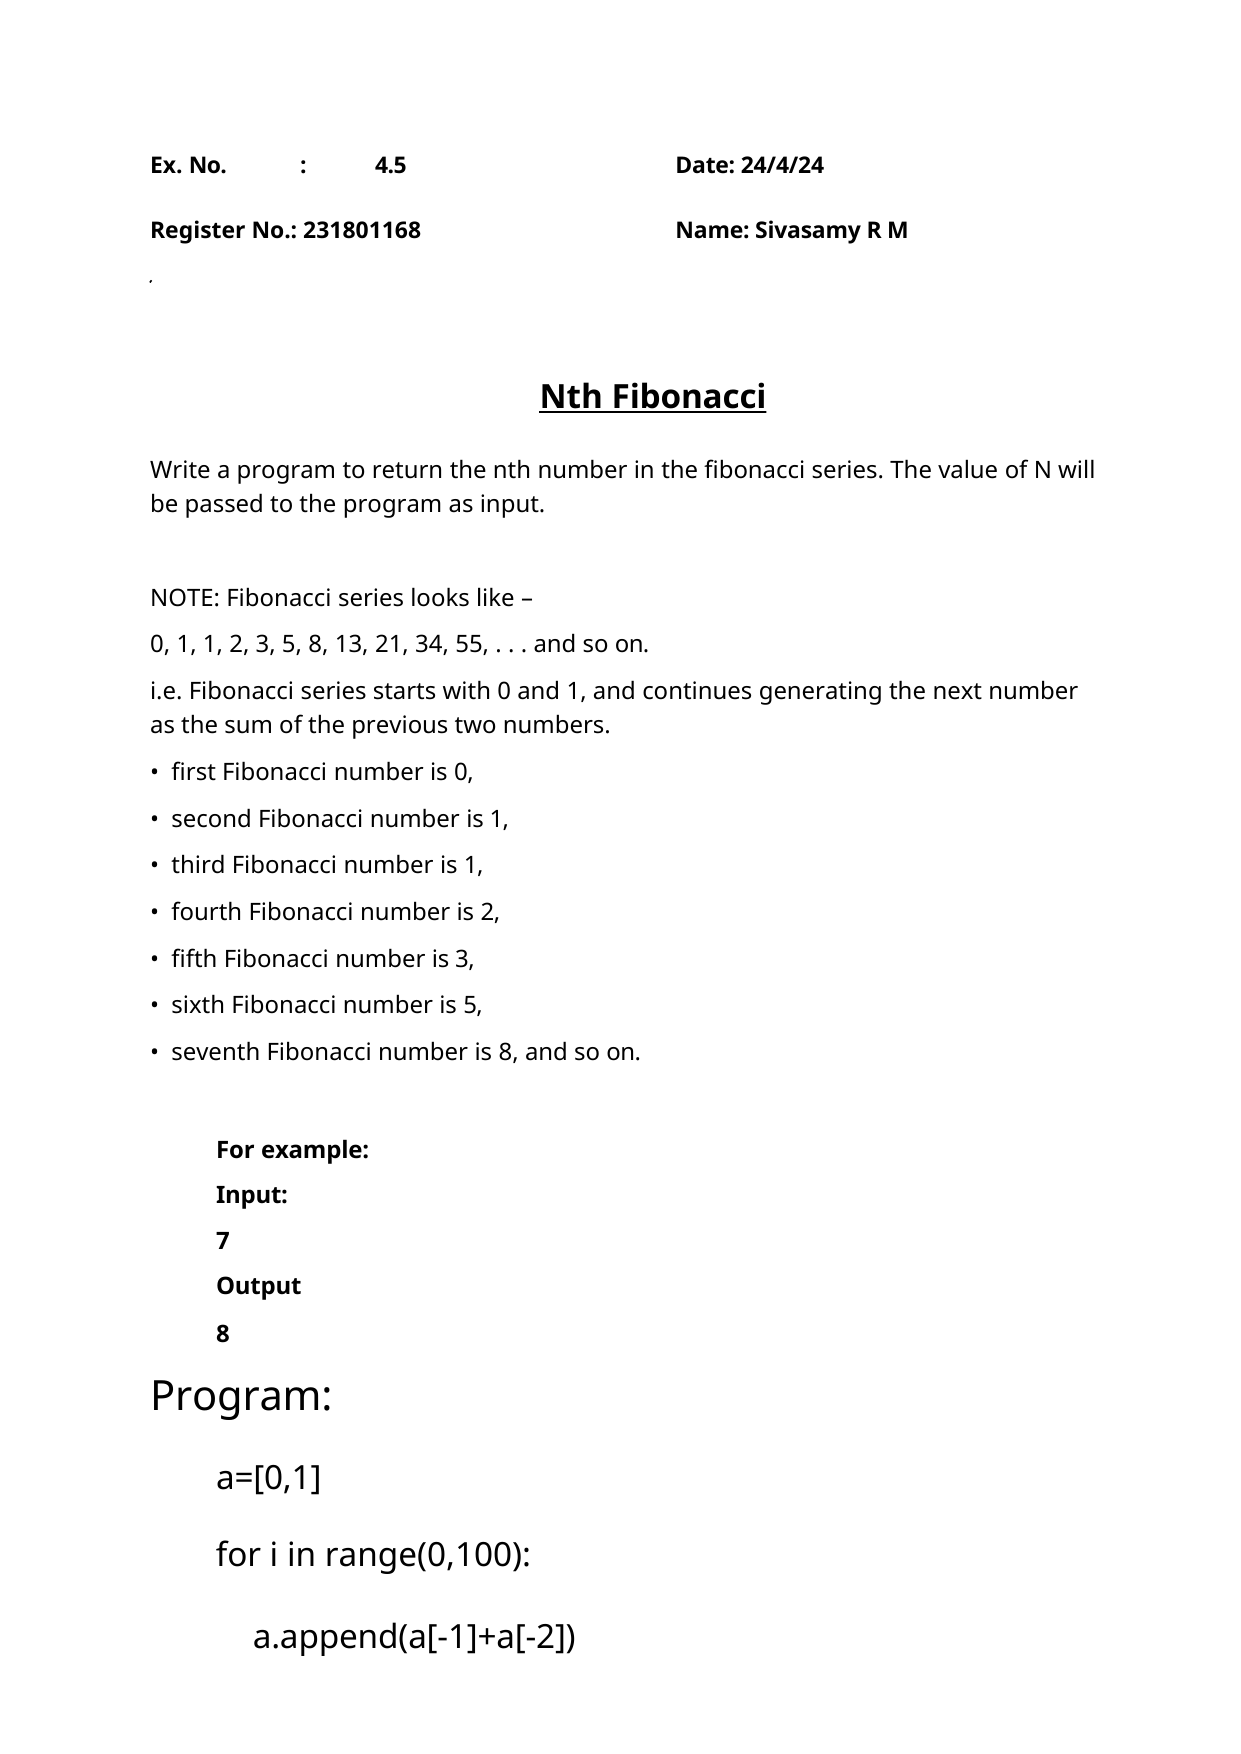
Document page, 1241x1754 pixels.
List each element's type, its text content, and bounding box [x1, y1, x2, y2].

list third Fibonacci number is 1, [150, 848, 1203, 881]
list fifth Fibonacci number is 3, [150, 941, 1203, 974]
text Output 8 [216, 1269, 314, 1349]
text Register No.: 231801168 Name: Sivasamy R M [150, 214, 1203, 245]
list fourth Fibonacci number is 2, [150, 895, 1203, 927]
text NOTE: Fibonacci series looks like – [150, 580, 1203, 613]
text 0, 1, 1, 2, 3, 5, 8, 13, 21, 34, 55, . . . and so on. [150, 627, 1203, 660]
text for i in range(0,100): a.append(a[-1]+a[-2]) [216, 1530, 577, 1658]
text For example: [216, 1132, 1203, 1165]
list second Fibonacci number is 1, [150, 801, 1203, 834]
text a=[0,1] [216, 1454, 1203, 1499]
subtitle Nth Fibonacci [129, 373, 1177, 418]
list seventh Fibonacci number is 8, and so on. [150, 1034, 1203, 1067]
text Input: [216, 1178, 1203, 1211]
list sixth Fibonacci number is 5, [150, 988, 1203, 1021]
text Ex. No. : 4.5 Date: 24/4/24 [150, 148, 1203, 180]
list first Fibonacci number is 0, [150, 755, 1203, 787]
text Write a program to return the nth number in the fibonacci series. The value of N will be passed to the program as input. [150, 453, 1103, 520]
subtitle Program: [150, 1366, 1203, 1422]
text i.e. Fibonacci series starts with 0 and 1, and continues generating the next number as the sum of the previous two numbers. [150, 674, 1086, 741]
text 7 [216, 1223, 1203, 1256]
